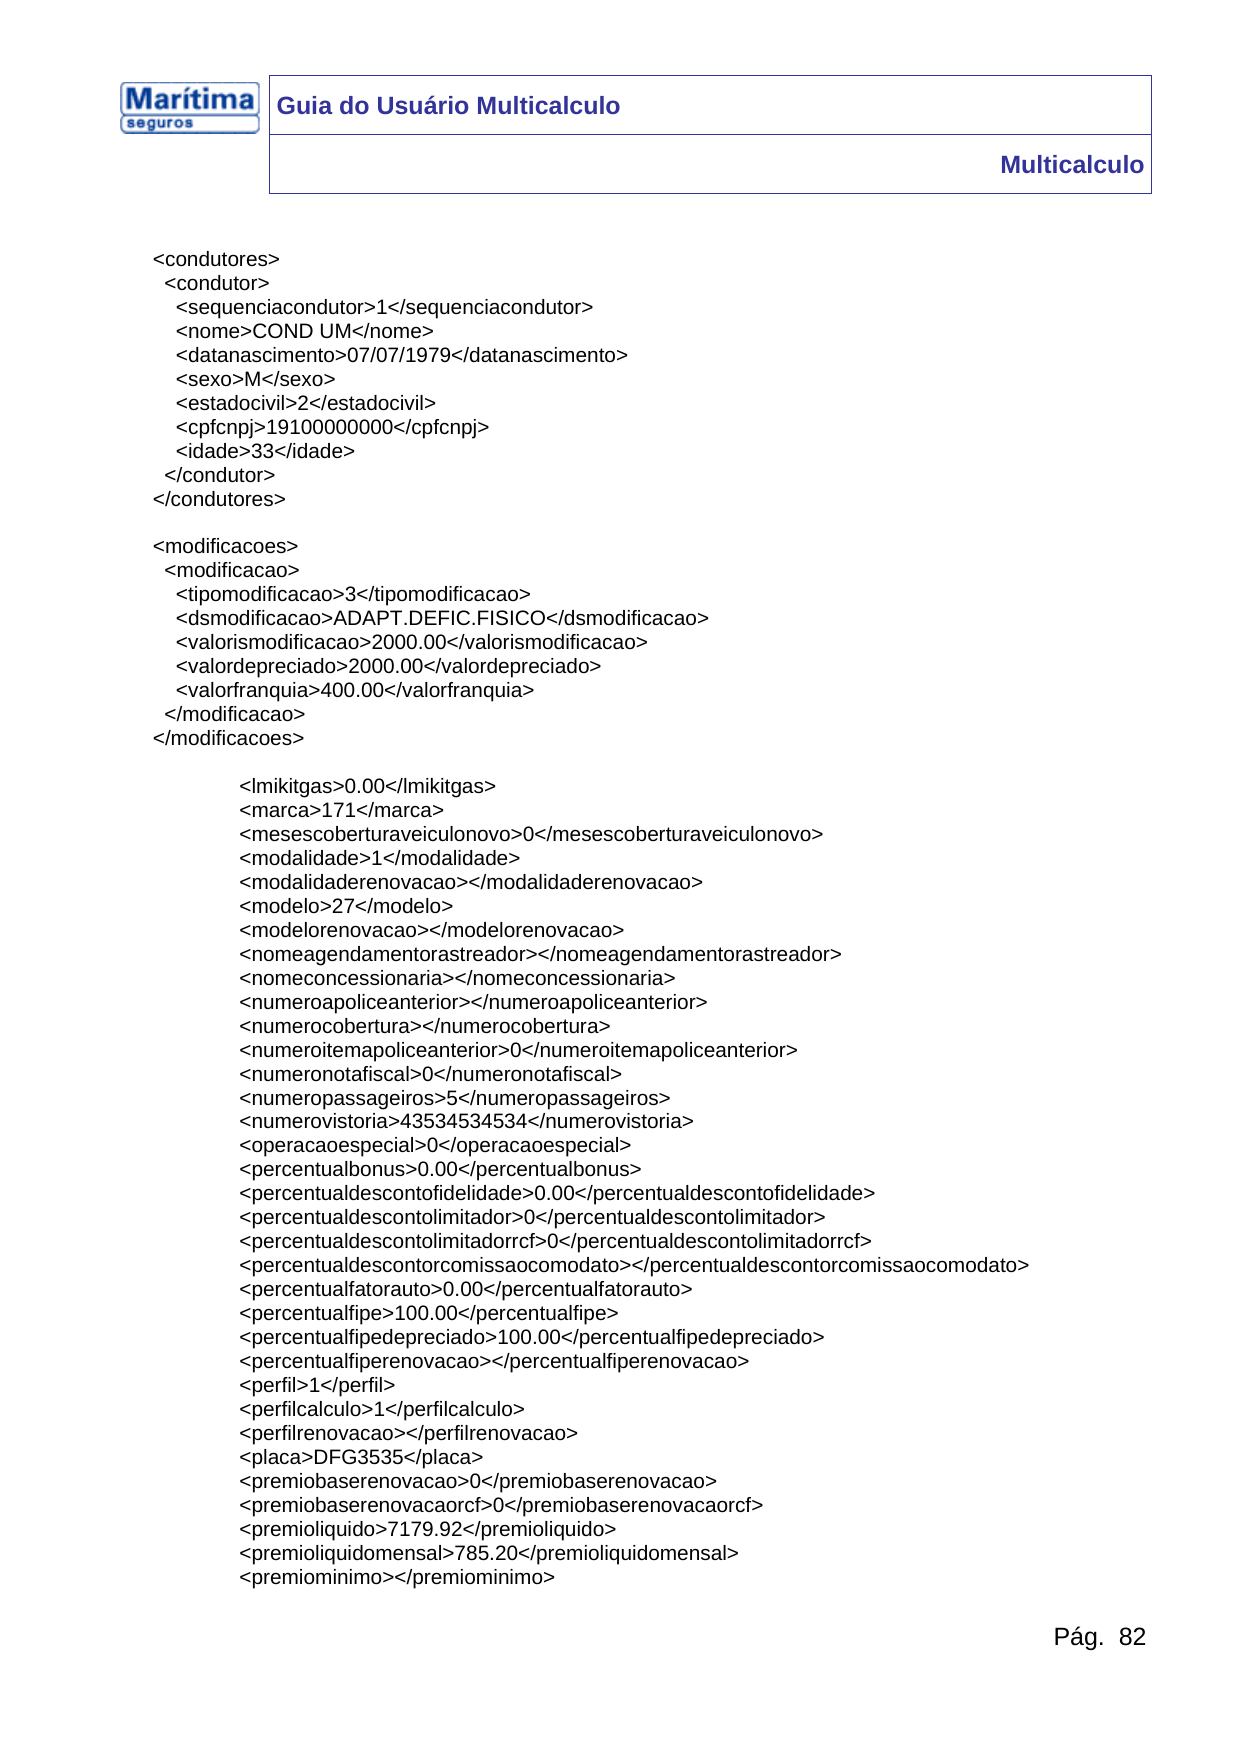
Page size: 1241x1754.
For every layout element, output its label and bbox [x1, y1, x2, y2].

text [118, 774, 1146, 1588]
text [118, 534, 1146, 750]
picture [120, 82, 260, 134]
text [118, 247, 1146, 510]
